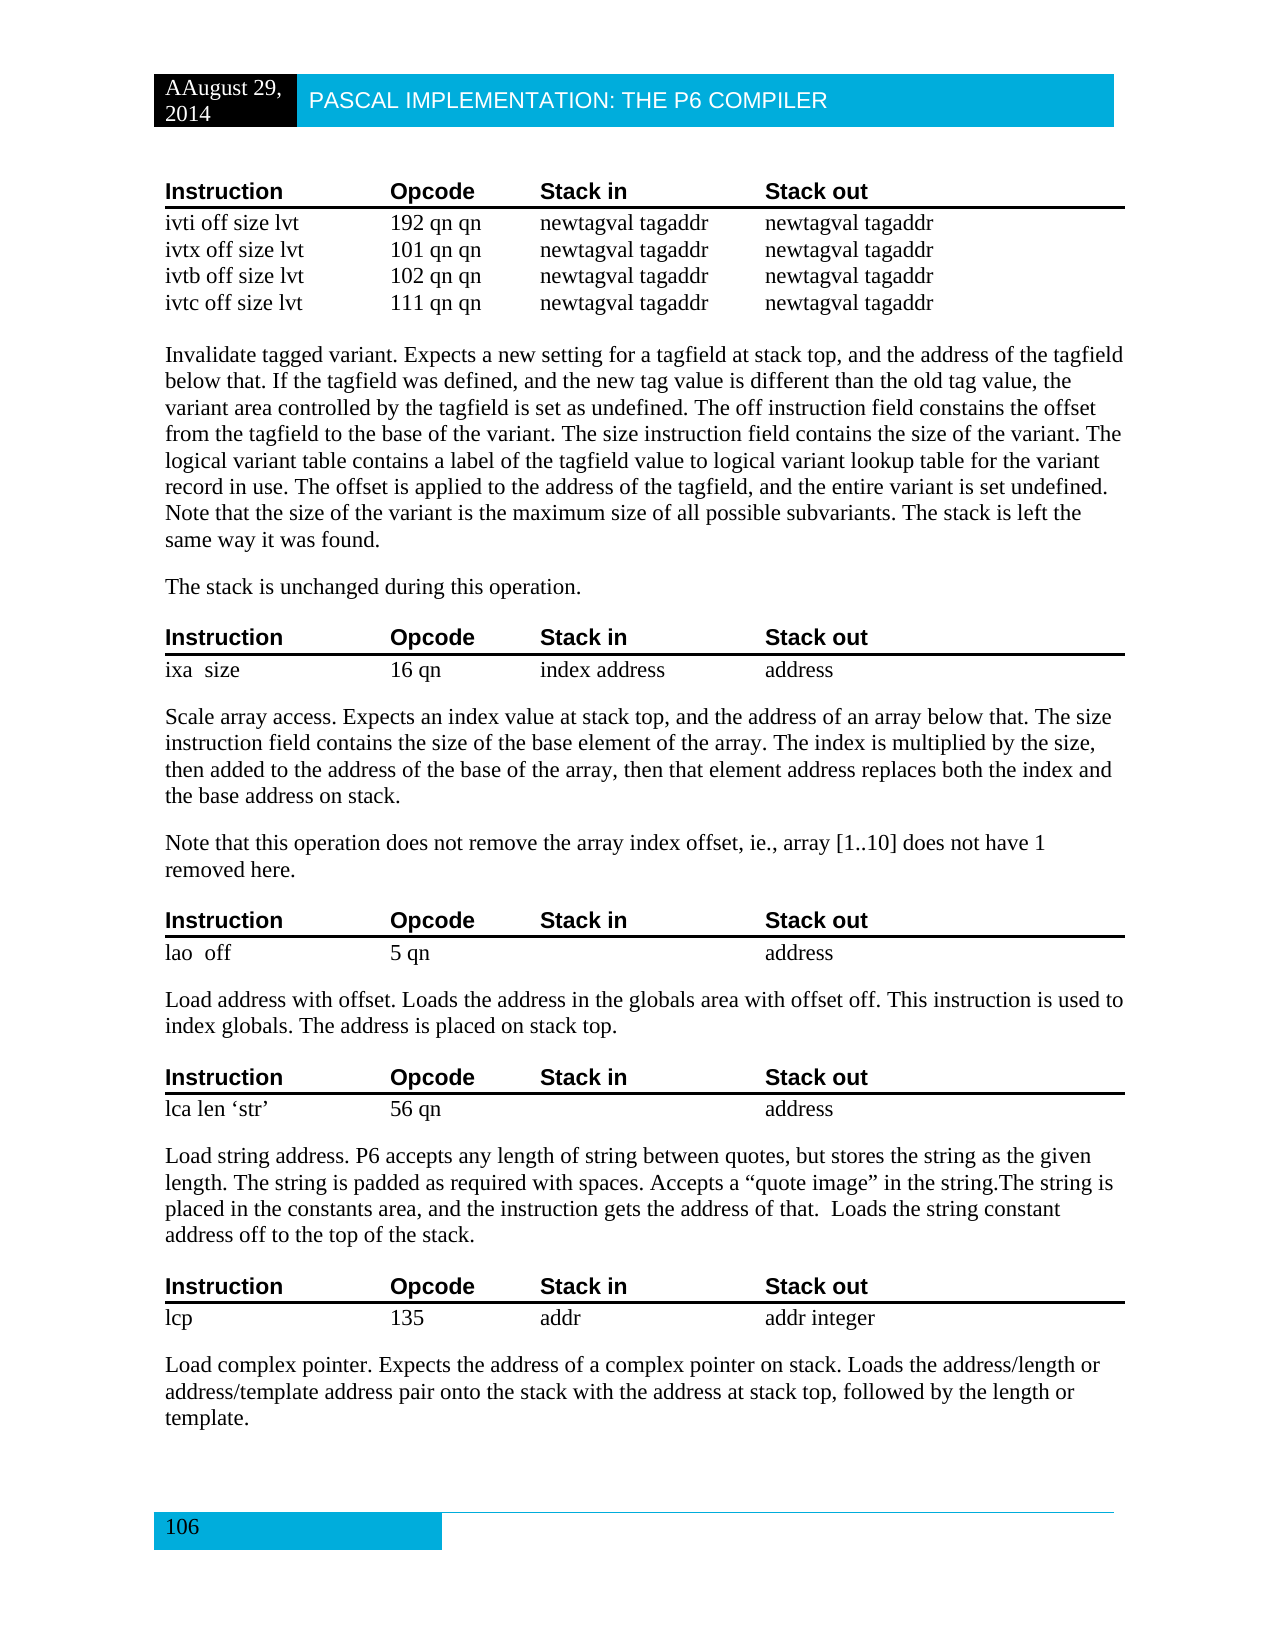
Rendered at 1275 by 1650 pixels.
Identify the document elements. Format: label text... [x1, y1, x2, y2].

text lao off 5 qn address [165, 938, 1125, 965]
text Instruction Opcode Stack in Stack out [165, 178, 1125, 206]
text Instruction Opcode Stack in Stack out [165, 907, 1125, 935]
text Scale array access. Expects an index value at stack top, and the address of an array below that. The size instruction field contains the size of the base element of the array. The index is multiplied by the size, then added to the address of the base of the array, then that element address replaces both the index and the base address on stack. [165, 703, 1125, 808]
text lcp 135 addr addr integer [165, 1304, 1125, 1331]
text Instruction Opcode Stack in Stack out [165, 1063, 1125, 1092]
text Invalidate tagged variant. Expects a new setting for a tagfield at stack top, and the address of the tagfield below that. If the tagfield was defined, and the new tag value is different than the old tag value, the variant area controlled by the tagfield is set as undefined. The off instruction field constains the offset from the tagfield to the base of the variant. The size instruction field contains the size of the variant. The logical variant table contains a label of the tagfield value to logical variant lookup table for the variant record in use. The offset is applied to the address of the tagfield, and the entire variant is set undefined. Note that the size of the variant is the maximum size of all possible subvariants. The stack is left the same way it was found. [165, 341, 1125, 552]
text lca len ‘str’ 56 qn address [165, 1095, 1125, 1121]
text ixa size 16 qn index address address [165, 656, 1125, 682]
text The stack is unchanged during this operation. [165, 573, 1125, 599]
text ivtx off size lvt 101 qn qn newtagval tagaddr newtagval tagaddr [165, 236, 1125, 262]
text ivtb off size lvt 102 qn qn newtagval tagaddr newtagval tagaddr [165, 262, 1125, 288]
text ivtc off size lvt 111 qn qn newtagval tagaddr newtagval tagaddr [165, 288, 1125, 315]
text Note that this operation does not remove the array index offset, ie., array [1..10] does not have 1 removed here. [165, 829, 1125, 882]
text Load complex pointer. Expects the address of a complex pointer on stack. Loads the address/length or address/template address pair onto the stack with the address at stack top, followed by the length or template. [165, 1351, 1125, 1430]
text ivti off size lvt 192 qn qn newtagval tagaddr newtagval tagaddr [165, 209, 1125, 236]
text Instruction Opcode Stack in Stack out [165, 624, 1125, 653]
text Load address with offset. Loads the address in the globals area with offset off. This instruction is used to index globals. The address is placed on stack top. [165, 986, 1125, 1038]
text Instruction Opcode Stack in Stack out [165, 1273, 1125, 1301]
text Load string address. P6 accepts any length of string between quotes, but stores the string as the given length. The string is padded as required with spaces. Accepts a “quote image” in the string.The string is placed in the constants area, and the instruction gets the address of that. Loads the string constant address off to the top of the stack. [165, 1142, 1125, 1248]
